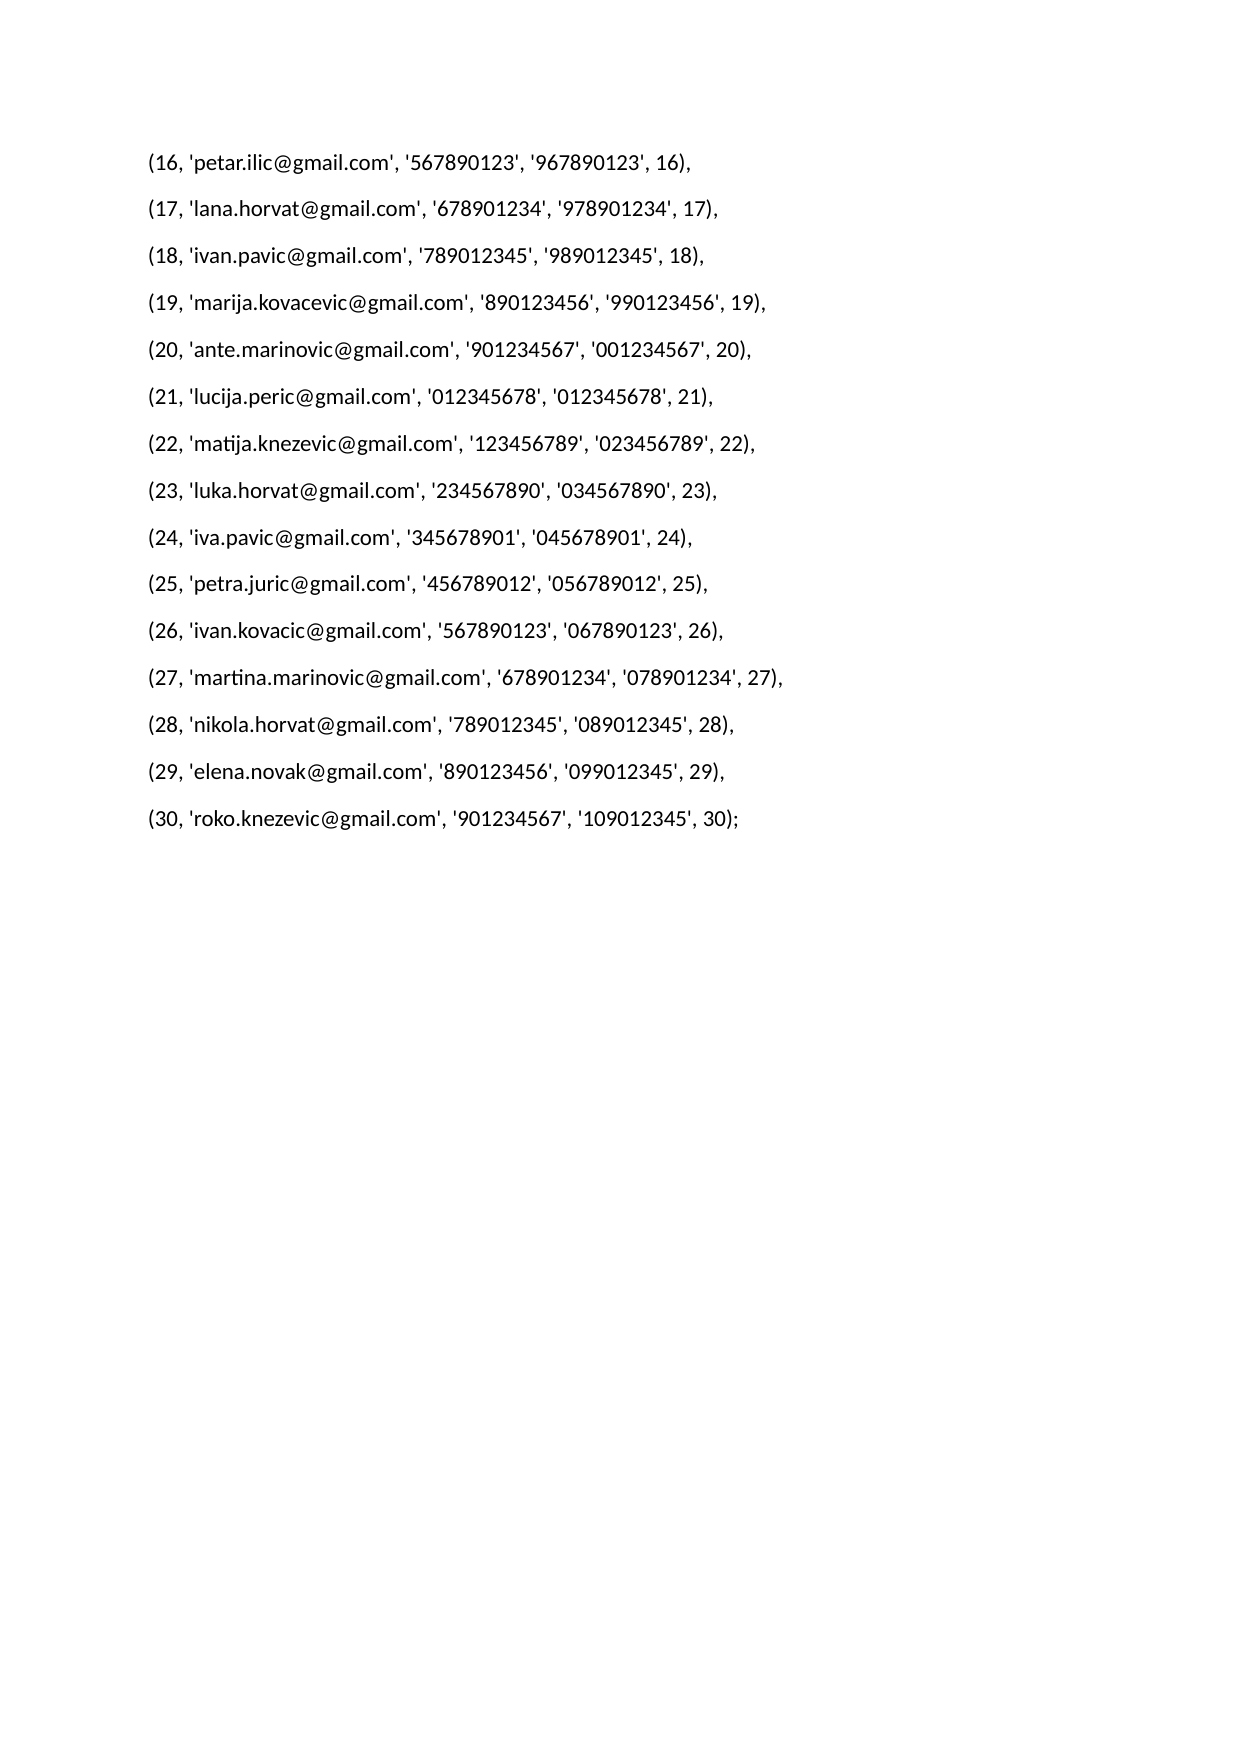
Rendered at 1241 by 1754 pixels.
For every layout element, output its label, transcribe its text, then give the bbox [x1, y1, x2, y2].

text (22, 'matija.knezevic@gmail.com', '123456789', '023456789', 22), [148, 429, 1093, 457]
text (29, 'elena.novak@gmail.com', '890123456', '099012345', 29), [148, 757, 1093, 785]
text (26, 'ivan.kovacic@gmail.com', '567890123', '067890123', 26), [148, 616, 1093, 644]
text (18, 'ivan.pavic@gmail.com', '789012345', '989012345', 18), [148, 241, 1093, 269]
text (27, 'martina.marinovic@gmail.com', '678901234', '078901234', 27), [148, 663, 1093, 691]
text (19, 'marija.kovacevic@gmail.com', '890123456', '990123456', 19), [148, 288, 1093, 316]
text (20, 'ante.marinovic@gmail.com', '901234567', '001234567', 20), [148, 335, 1093, 363]
text (25, 'petra.juric@gmail.com', '456789012', '056789012', 25), [148, 569, 1093, 597]
text (23, 'luka.horvat@gmail.com', '234567890', '034567890', 23), [148, 476, 1093, 504]
text (30, 'roko.knezevic@gmail.com', '901234567', '109012345', 30); [148, 804, 1093, 832]
text (17, 'lana.horvat@gmail.com', '678901234', '978901234', 17), [148, 194, 1093, 222]
text (21, 'lucija.peric@gmail.com', '012345678', '012345678', 21), [148, 382, 1093, 410]
text (28, 'nikola.horvat@gmail.com', '789012345', '089012345', 28), [148, 710, 1093, 738]
text (24, 'iva.pavic@gmail.com', '345678901', '045678901', 24), [148, 523, 1093, 551]
text (16, 'petar.ilic@gmail.com', '567890123', '967890123', 16), [148, 148, 1093, 176]
